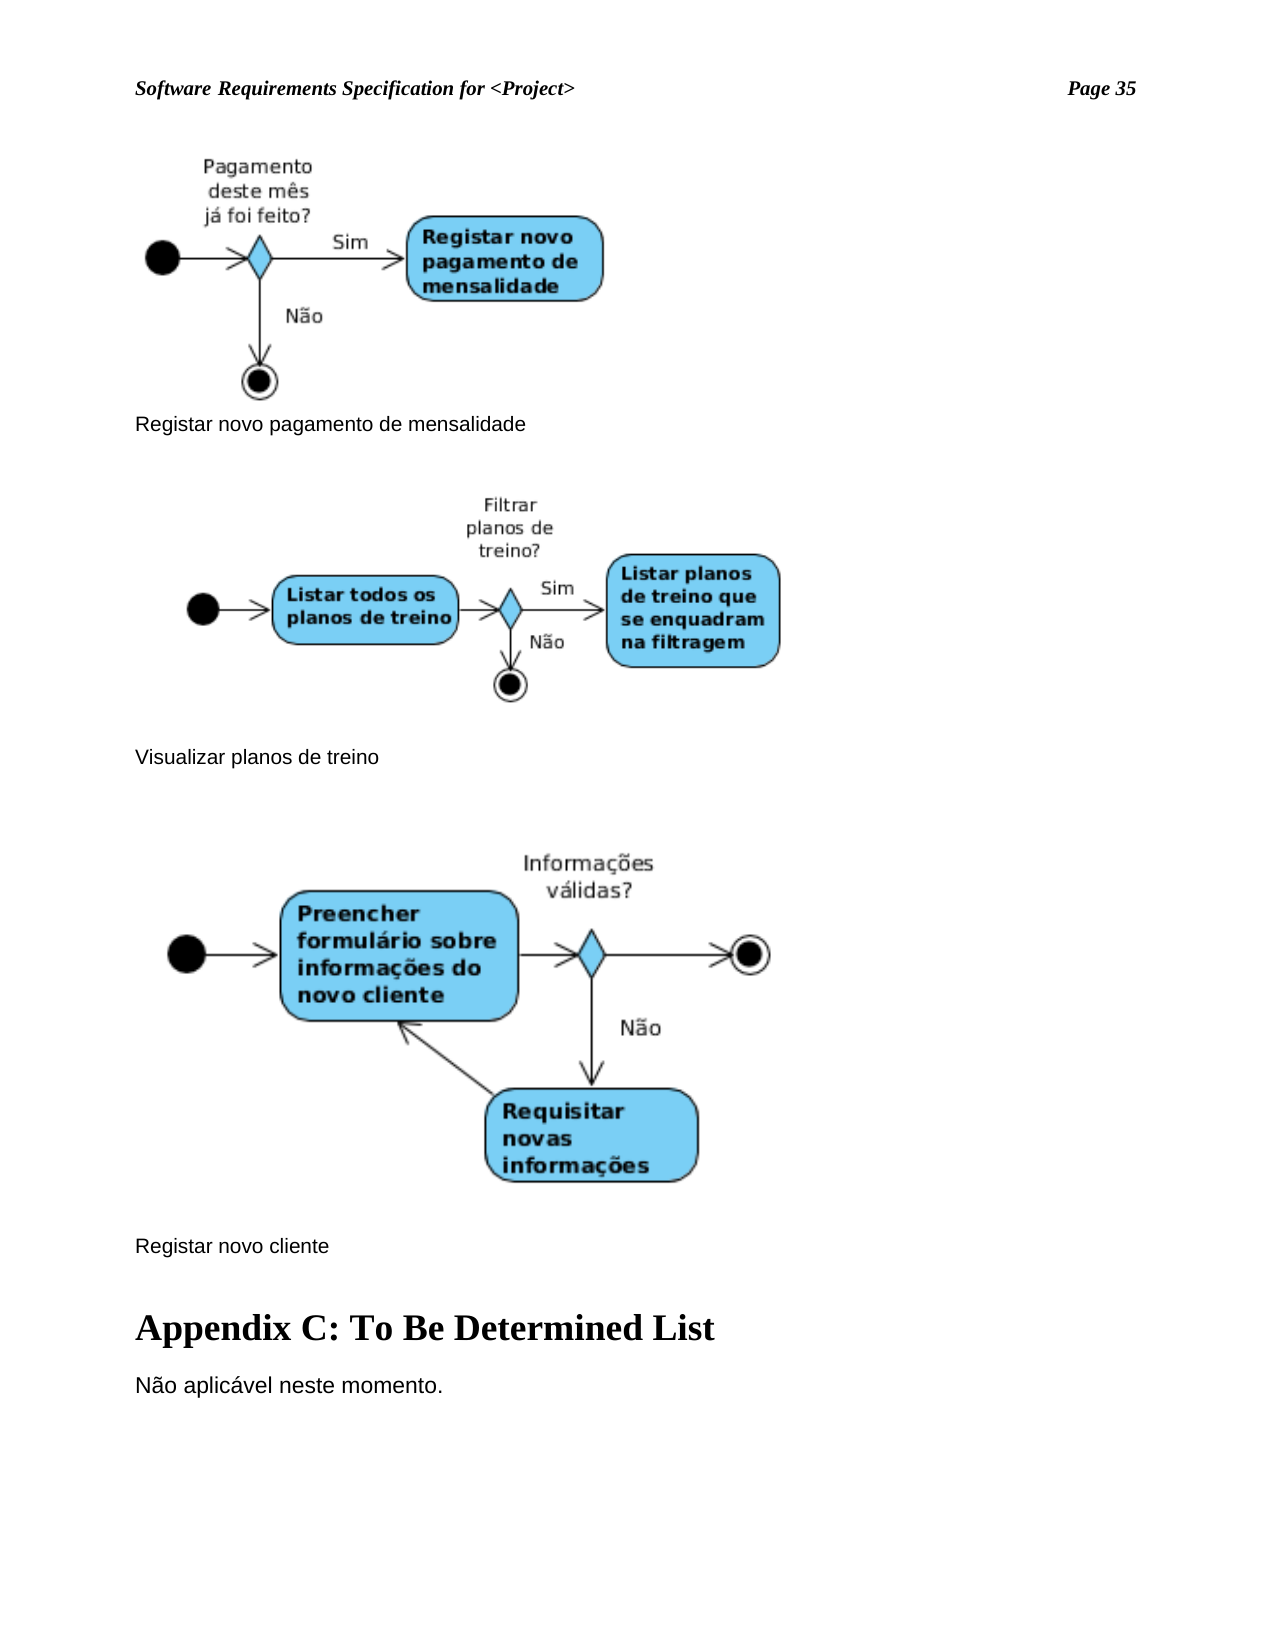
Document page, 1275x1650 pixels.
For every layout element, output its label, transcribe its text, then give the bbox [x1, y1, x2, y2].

text Visualizar planos de treino [135, 745, 1140, 769]
text Appendix C: To Be Determined List [135, 1305, 1140, 1348]
picture [135, 461, 833, 745]
text Registar novo cliente [135, 1234, 1140, 1258]
picture [135, 815, 827, 1218]
text Registar novo pagamento de mensalidade [135, 412, 1140, 436]
text Não aplicável neste momento. [135, 1373, 1140, 1398]
picture [135, 150, 627, 413]
